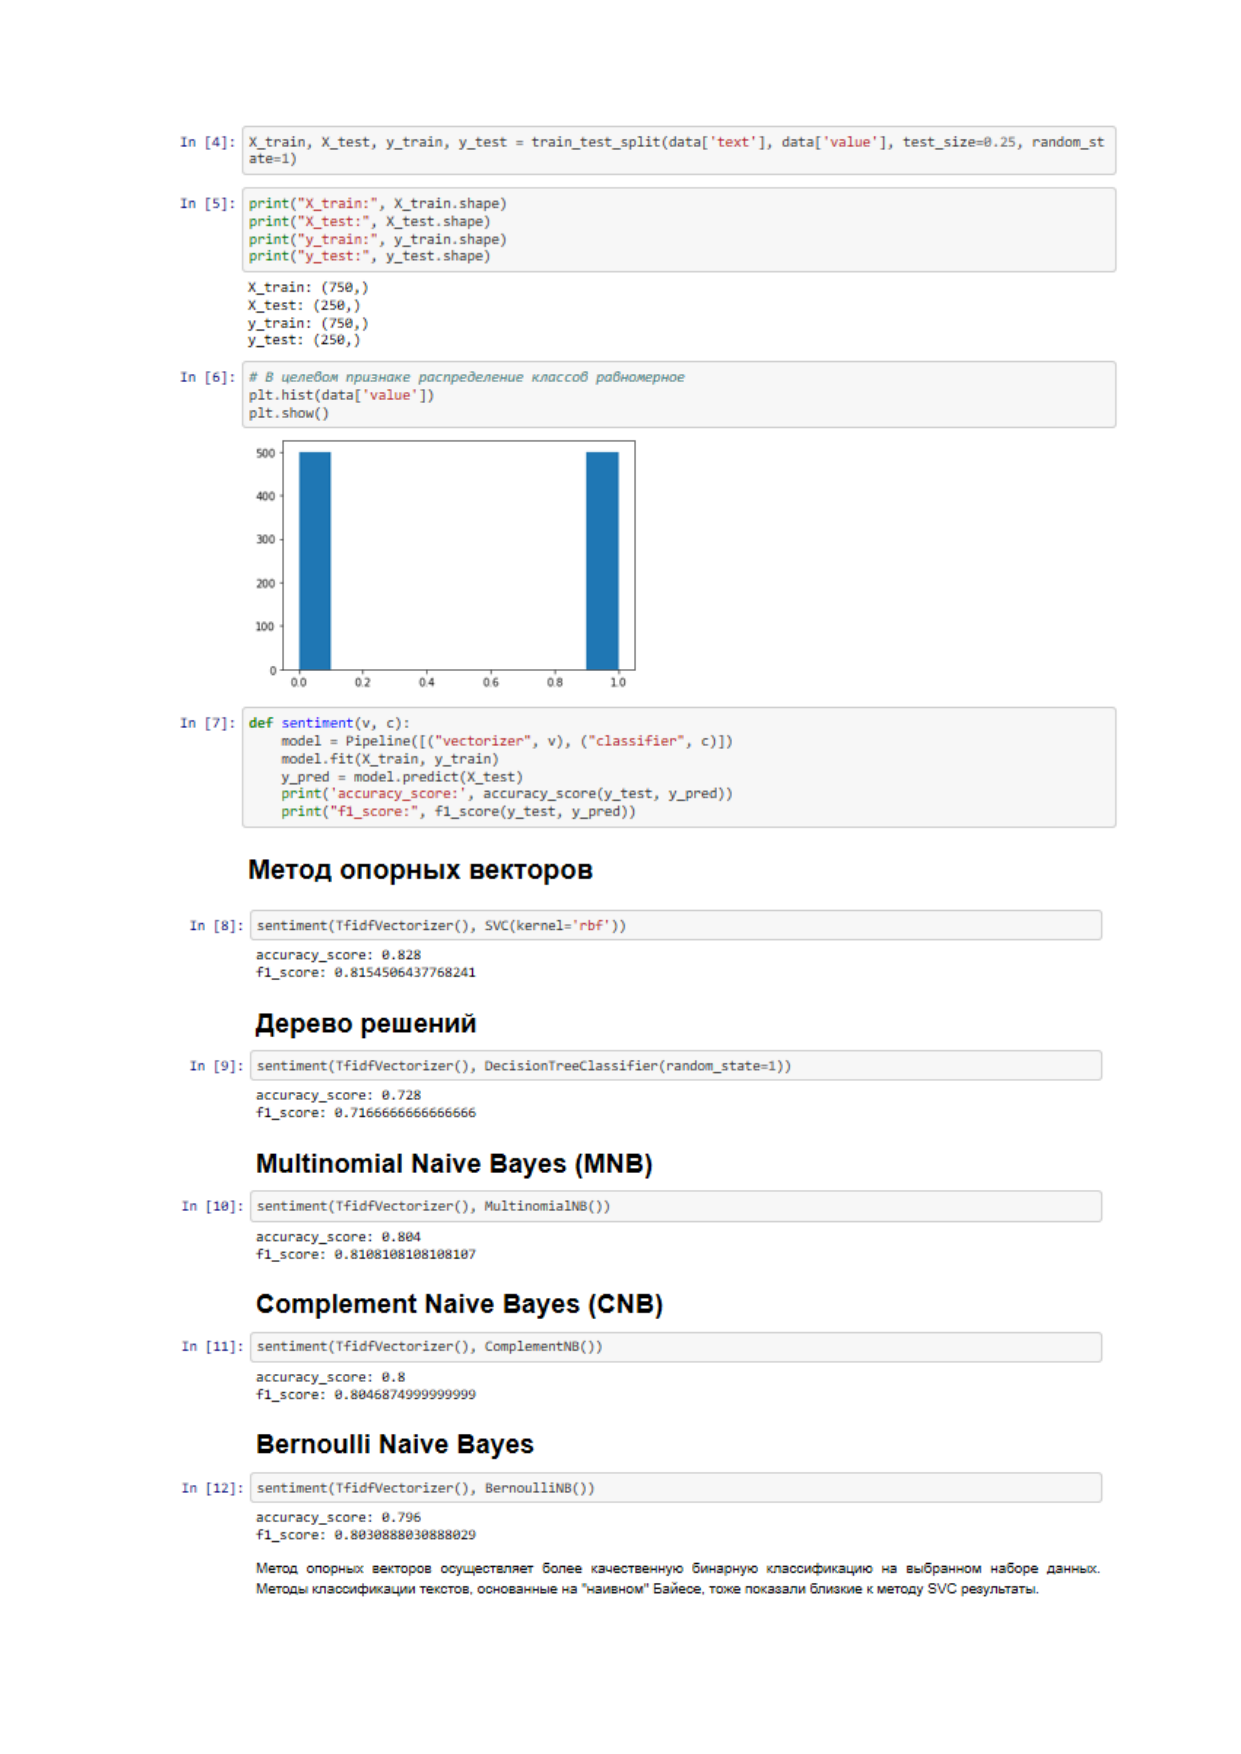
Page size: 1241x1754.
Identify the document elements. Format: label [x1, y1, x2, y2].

picture [177, 903, 1105, 1601]
picture [177, 118, 1128, 886]
